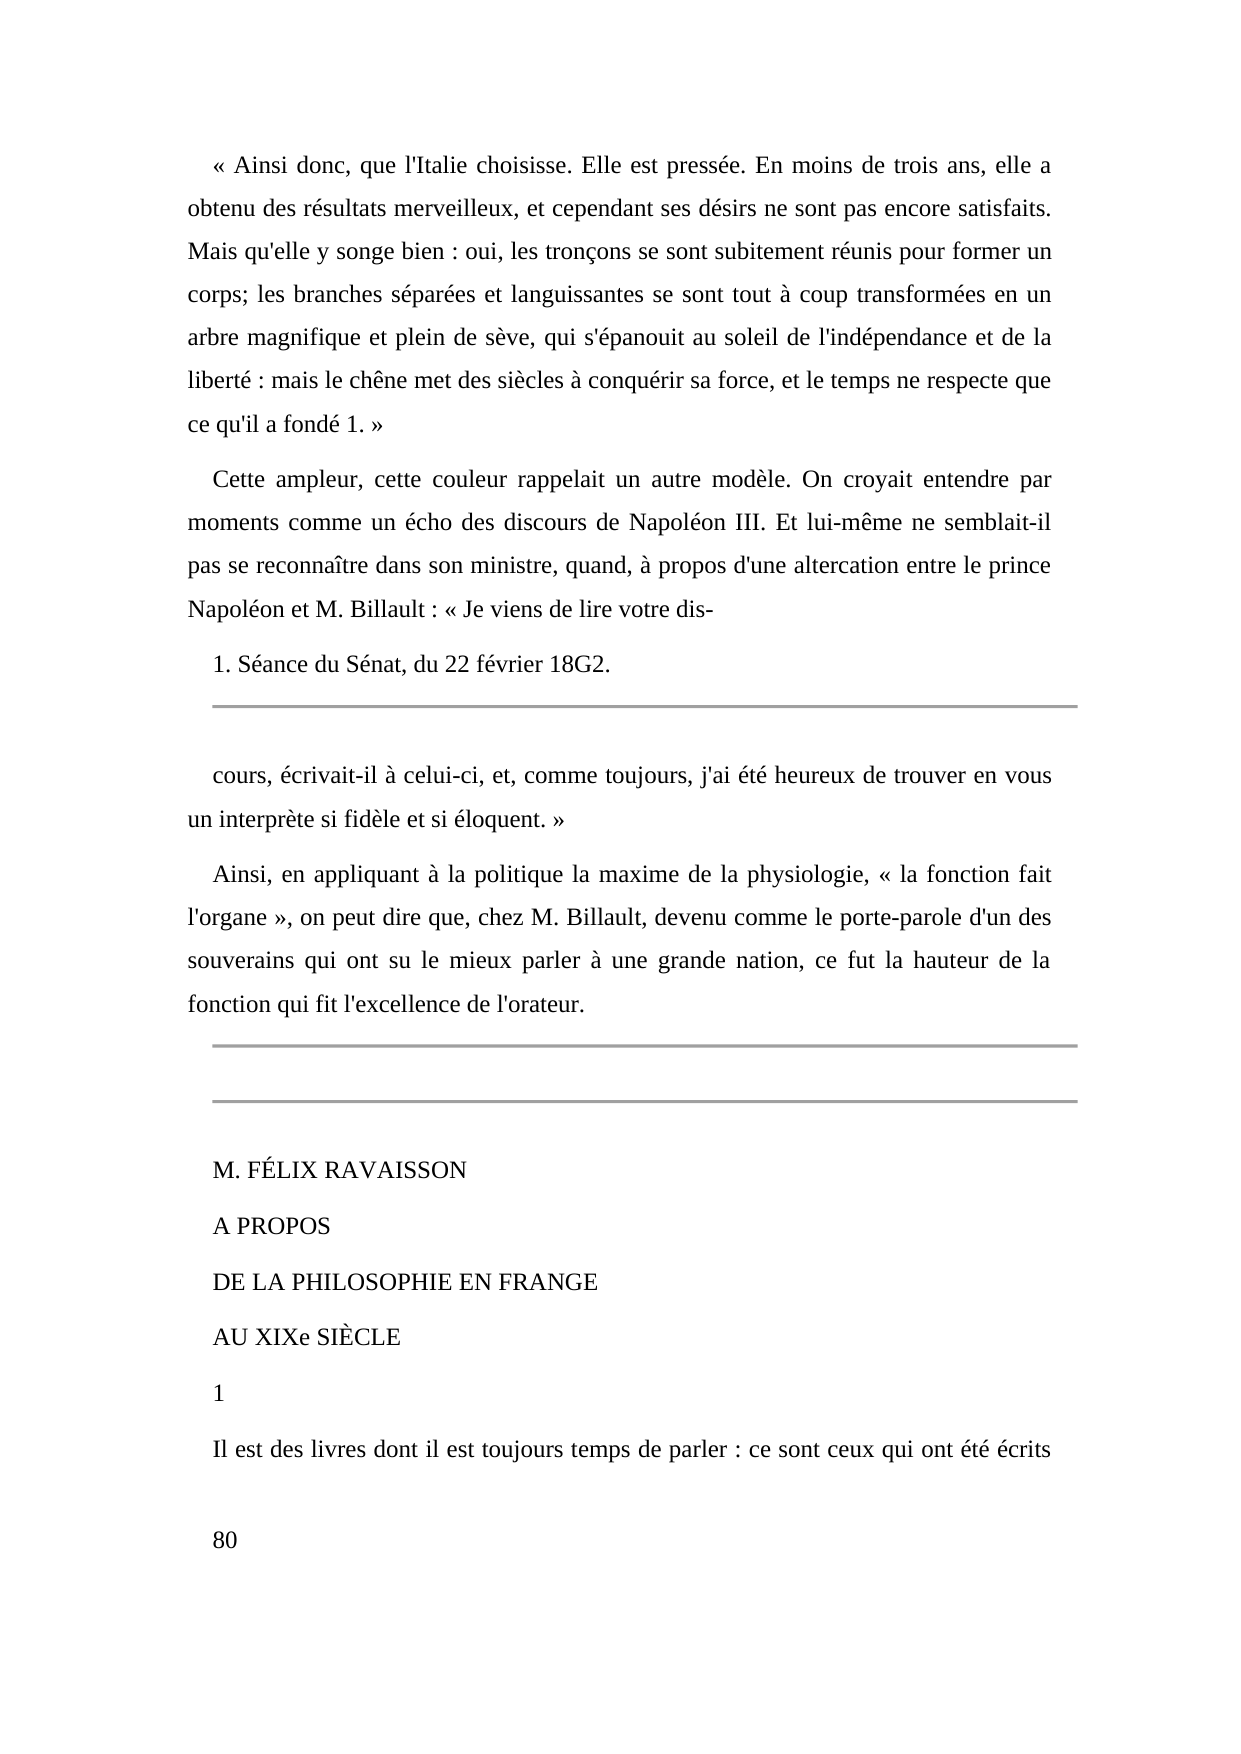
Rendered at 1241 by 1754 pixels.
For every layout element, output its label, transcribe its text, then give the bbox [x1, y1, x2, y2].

text « Ainsi donc, que l'Italie choisisse. Elle est pressée. En moins de trois ans, elle a obtenu des résultats merveilleux, et cependant ses désirs ne sont pas encore satisfaits. Mais qu'elle y songe bien : oui, les tronçons se sont subitement réunis pour former un corps; les branches séparées et languissantes se sont tout à coup transformées en un arbre magnifique et plein de sève, qui s'épanouit au soleil de l'indépendance et de la liberté : mais le chêne met des siècles à conquérir sa force, et le temps ne respecte que ce qu'il a fondé 1. » [187, 150, 1053, 437]
text AU XIXe SIÈCLE [187, 1322, 1053, 1351]
text 1. Séance du Sénat, du 22 février 18G2. [187, 649, 1053, 678]
text Cette ampleur, cette couleur rappelait un autre modèle. On croyait entendre par moments comme un écho des discours de Napoléon III. Et lui-même ne semblait-il pas se reconnaître dans son ministre, quand, à propos d'une altercation entre le prince Napoléon et M. Billault : « Je viens de lire votre dis- [187, 464, 1053, 622]
text DE LA PHILOSOPHIE EN FRANGE [187, 1267, 1053, 1296]
text A PROPOS [187, 1211, 1053, 1240]
text M. FÉLIX RAVAISSON [187, 1156, 1053, 1184]
text cours, écrivait-il à celui-ci, et, comme toujours, j'ai été heureux de trouver en vous un interprète si fidèle et si éloquent. » [187, 761, 1053, 832]
text 1 [187, 1378, 1053, 1407]
text Ainsi, en appliquant à la politique la maxime de la physiologie, « la fonction fait l'organe », on peut dire que, chez M. Billault, devenu comme le porte-parole d'un des souverains qui ont su le mieux parler à une grande nation, ce fut la hauteur de la fonction qui fit l'excellence de l'orateur. [187, 859, 1053, 1017]
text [187, 1434, 1053, 1462]
